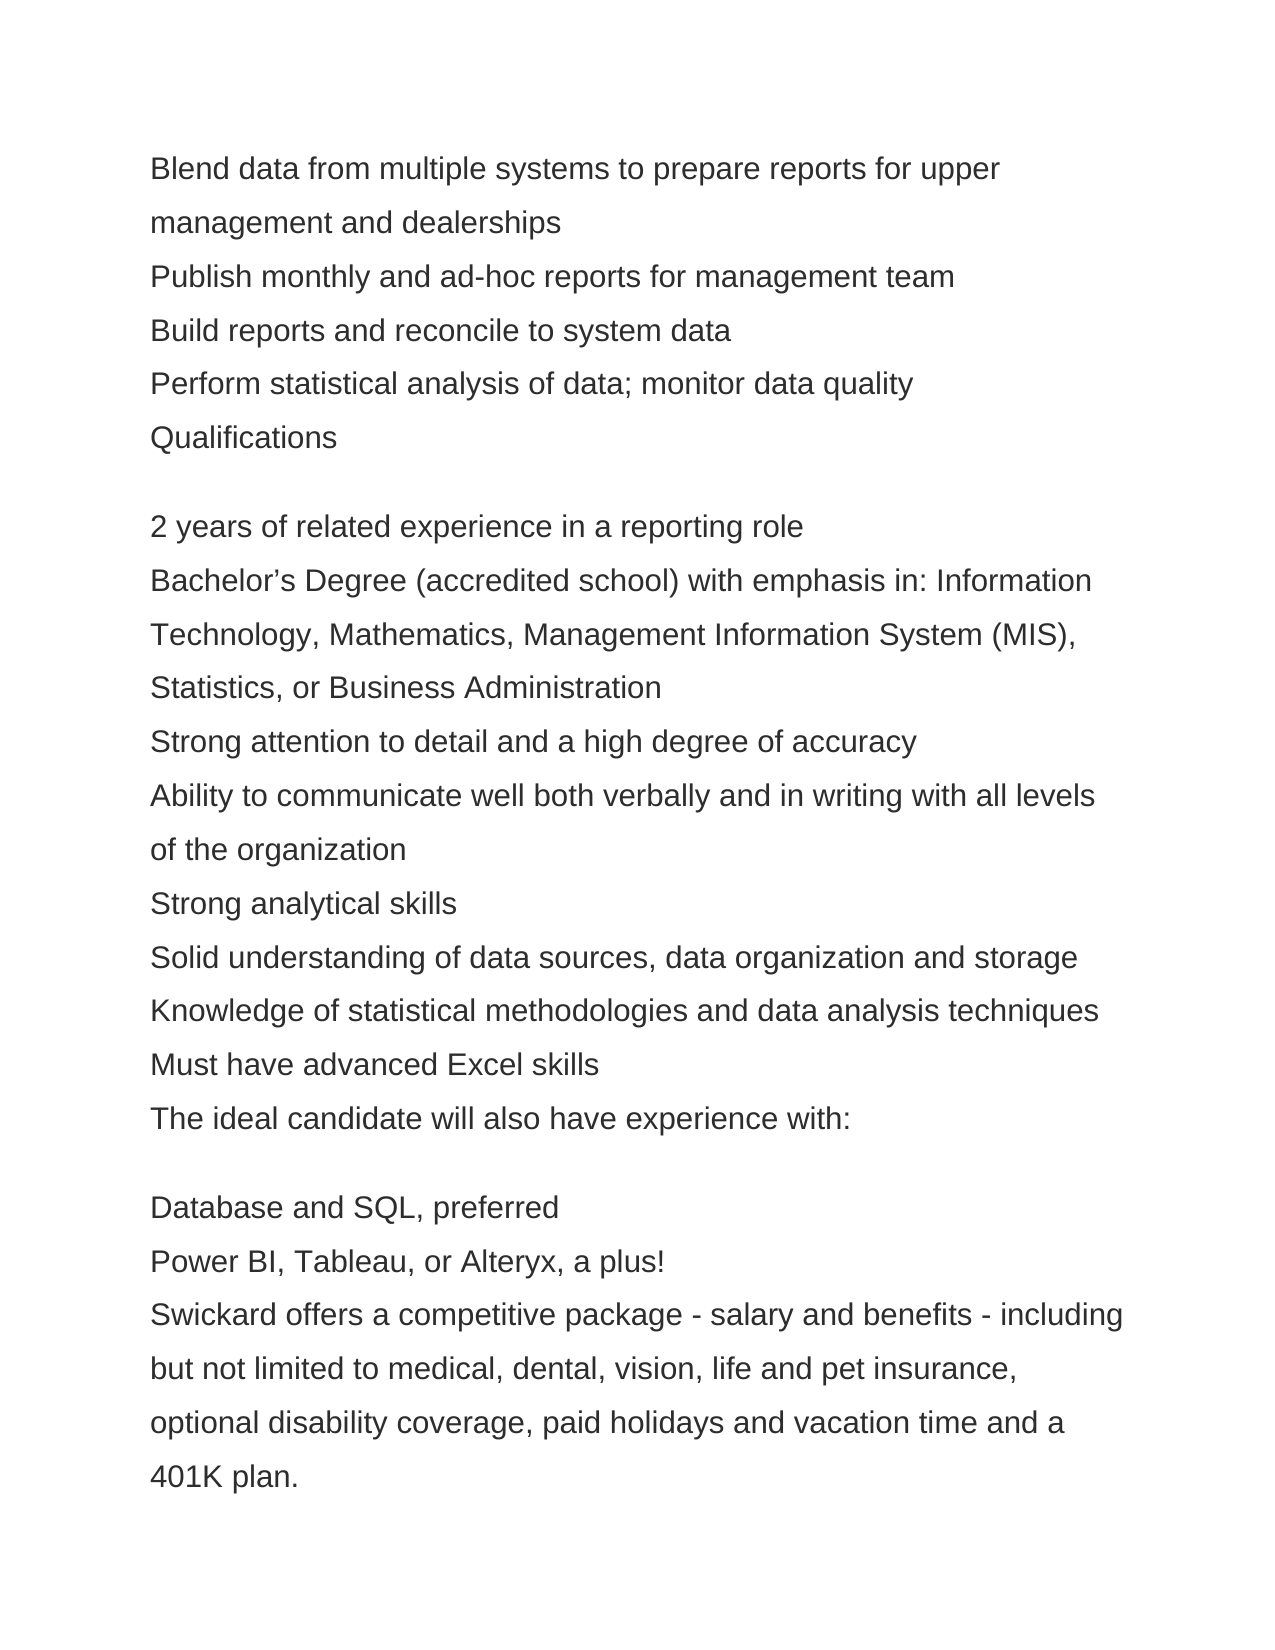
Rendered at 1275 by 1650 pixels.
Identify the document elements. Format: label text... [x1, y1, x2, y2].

text Strong attention to detail and a high degree of accuracy [150, 723, 1125, 759]
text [150, 1243, 1125, 1494]
text Solid understanding of data sources, data organization and storage [150, 939, 1125, 974]
text Knowledge of statistical methodologies and data analysis techniques [150, 992, 1125, 1028]
text Build reports and reconcile to system data [150, 312, 1125, 347]
text Publish monthly and ad-hoc reports for management team [150, 258, 1125, 294]
text Blend data from multiple systems to prepare reports for upper management and dealerships [150, 150, 1125, 240]
text 2 years of related experience in a reporting role [150, 508, 1125, 544]
text Strong analytical skills [150, 885, 1125, 921]
text Ability to communicate well both verbally and in writing with all levels of the organization [150, 777, 1125, 867]
text Database and SQL, preferred [150, 1189, 1125, 1225]
text Must have advanced Excel skills The ideal candidate will also have experience with: [150, 1046, 1125, 1176]
text Bachelor’s Degree (accredited school) with emphasis in: Information Technology, Mathematics, Management Information System (MIS), Statistics, or Business Administration [150, 562, 1125, 705]
text Perform statistical analysis of data; monitor data quality Qualifications [150, 365, 1125, 495]
